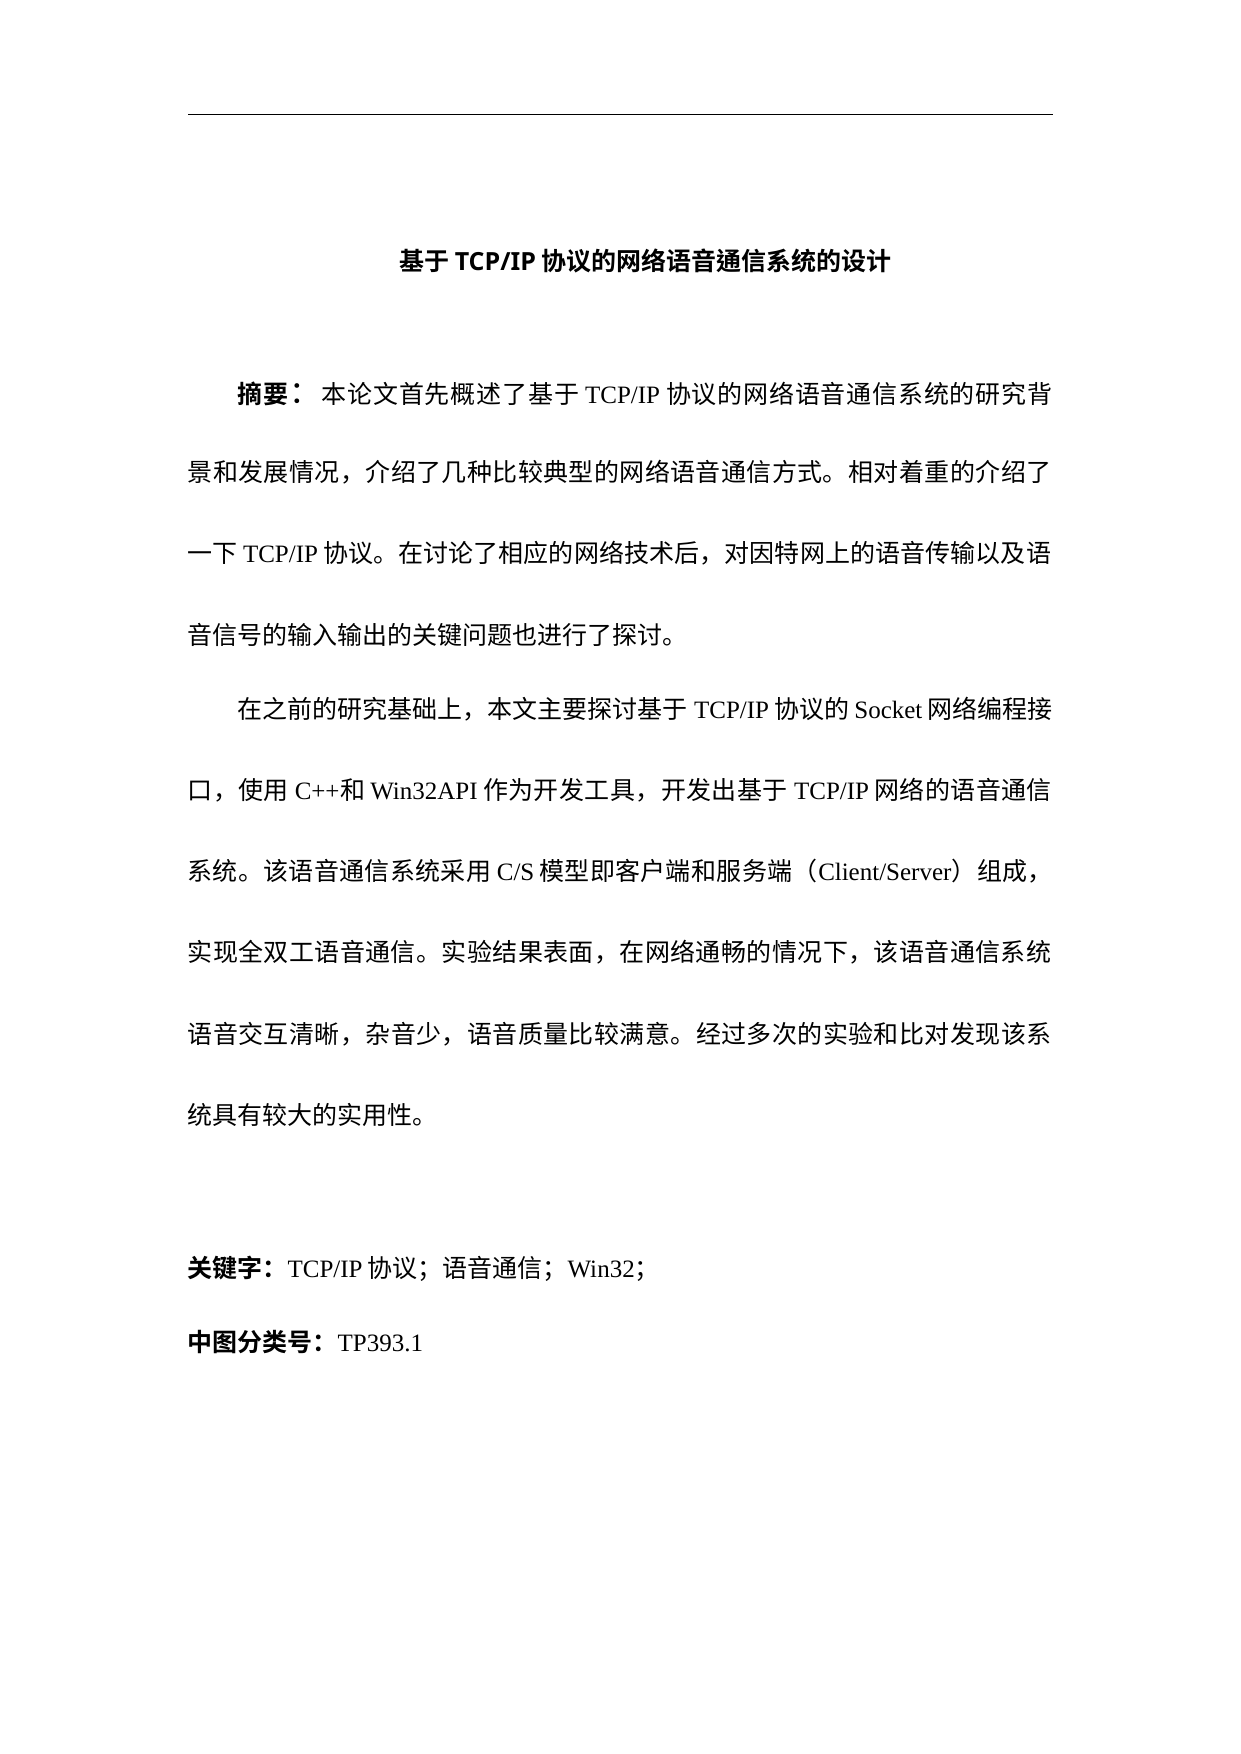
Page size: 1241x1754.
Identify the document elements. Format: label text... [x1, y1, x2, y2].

text 摘要：本论文首先概述了基于TCP/IP协议的网络语音通信系统的研究背景和发展情况，介绍了几种比较典型的网络语音通信方式。相对着重的介绍了一下TCP/IP协议。在讨论了相应的网络技术后，对因特网上的语音传输以及语音信号的输入输出的关键问题也进行了探讨。 [187, 357, 1053, 666]
text 基于TCP/IP协议的网络语音通信系统的设计 [187, 227, 1053, 292]
text 在之前的研究基础上，本文主要探讨基于TCP/IP协议的Socket网络编程接口，使用C++和Win32API作为开发工具，开发出基于TCP/IP网络的语音通信系统。该语音通信系统采用C/S模型即客户端和服务端（Client/Server）组成，实现全双工语音通信。实验结果表面，在网络通畅的情况下，该语音通信系统语音交互清晰，杂音少，语音质量比较满意。经过多次的实验和比对发现该系统具有较大的实用性。 [187, 675, 1053, 1146]
text 中图分类号：TP393.1 [187, 1308, 1053, 1373]
text 关键字：TCP/IP协议；语音通信；Win32； [187, 1234, 1053, 1299]
